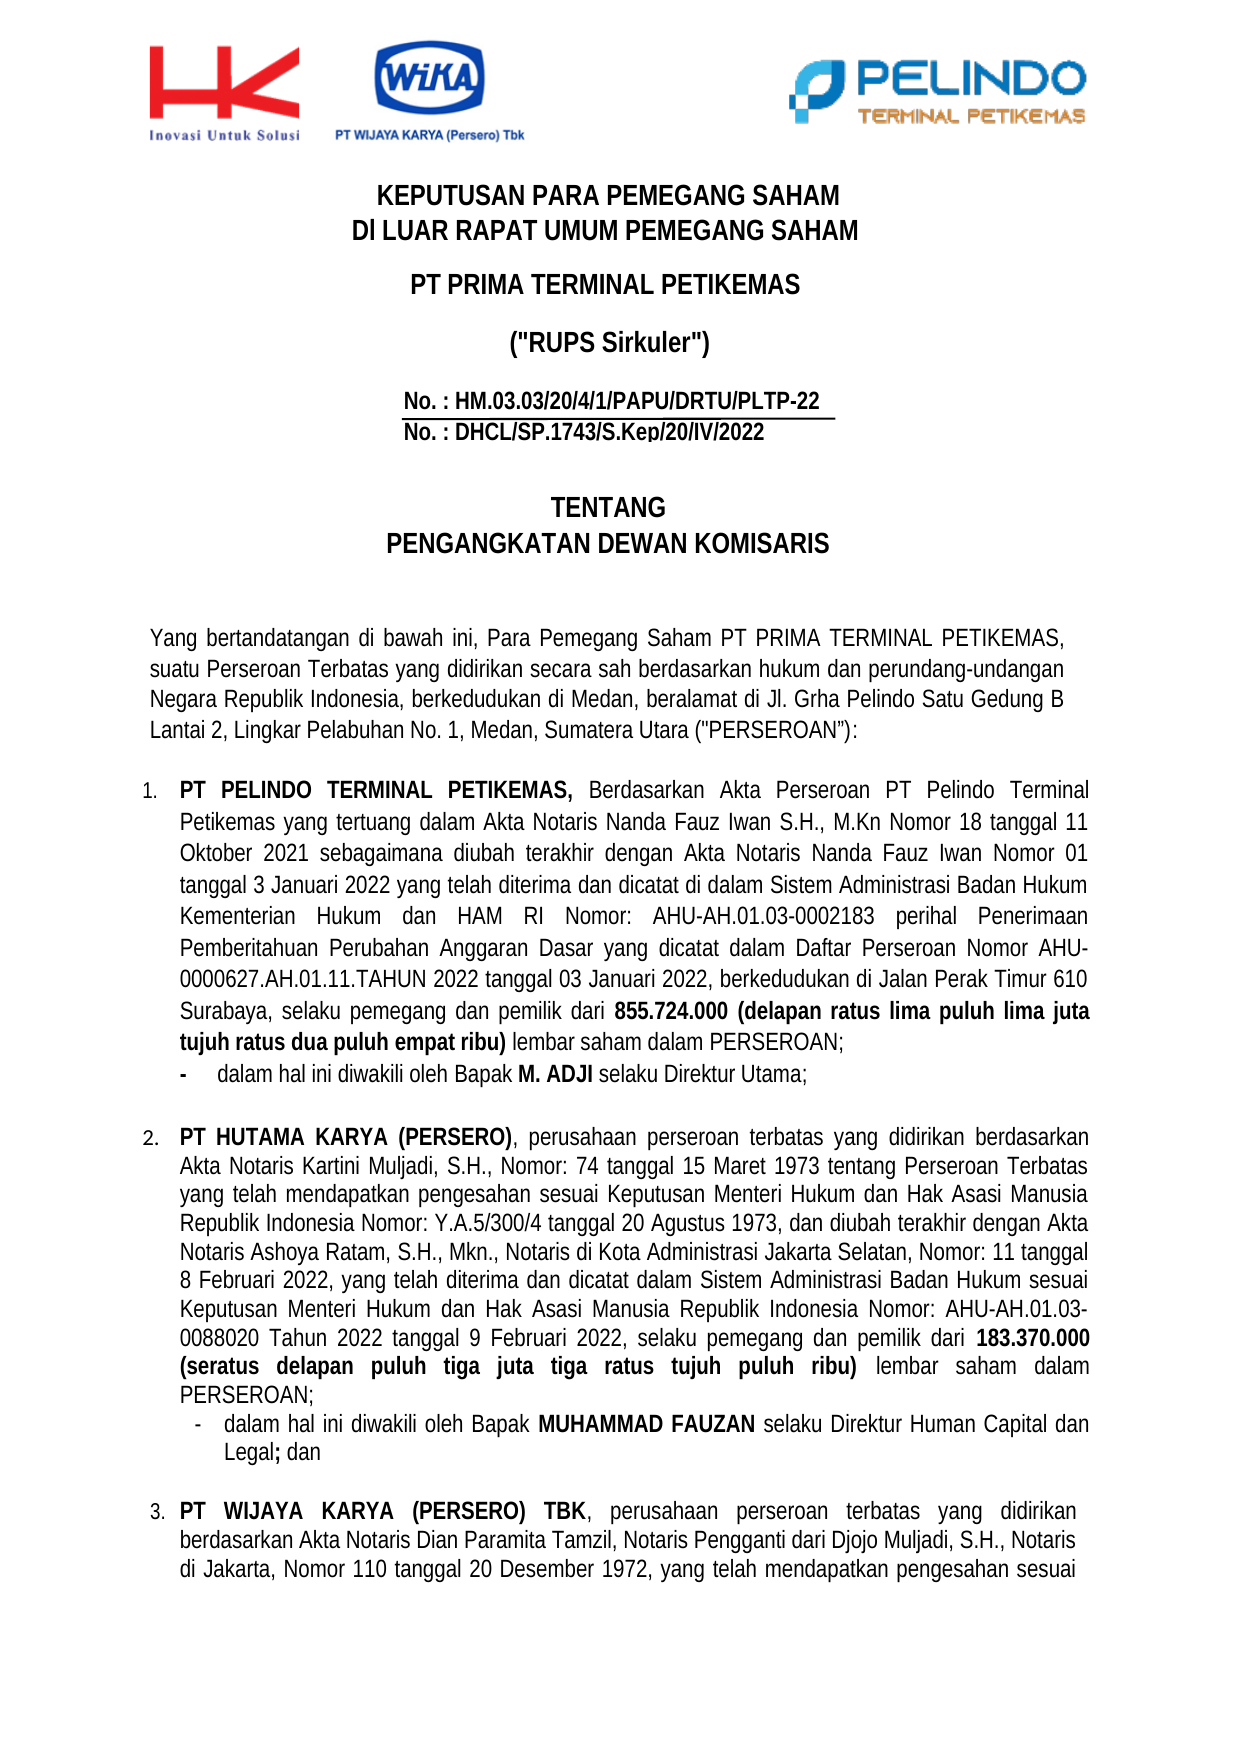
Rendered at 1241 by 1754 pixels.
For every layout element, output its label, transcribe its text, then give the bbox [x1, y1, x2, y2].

text PENGANGKATAN DEWAN KOMISARIS [149, 526, 1067, 560]
picture [766, 43, 1110, 141]
list dalam hal ini diwakili oleh Bapak MUHAMMAD FAUZAN selaku Direktur Human Capital dan Legal; dan [194, 1408, 1090, 1466]
list PT HUTAMA KARYA (PERSERO), perusahaan perseroan terbatas yang didirikan berdasarkan Akta Notaris Kartini Muljadi, S.H., Nomor: 74 tanggal 15 Maret 1973 tentang Perseroan Terbatas yang telah mendapatkan pengesahan sesuai Keputusan Menteri Hukum dan Hak Asasi Manusia Republik Indonesia Nomor: Y.A.5/300/4 tanggal 20 Agustus 1973, dan diubah terakhir dengan Akta Notaris Ashoya Ratam, S.H., Mkn., Notaris di Kota Administrasi Jakarta Selatan, Nomor: 11 tanggal 8 Februari 2022, yang telah diterima dan dicatat dalam Sistem Administrasi Badan Hukum sesuai Keputusan Menteri Hukum dan Hak Asasi Manusia Republik Indonesia Nomor: AHU-AH.01.03-0088020 Tahun 2022 tanggal 9 Februari 2022, selaku pemegang dan pemilik dari 183.370.000 (seratus delapan puluh tiga juta tiga ratus tujuh puluh ribu) lembar saham dalam PERSEROAN; [142, 1122, 1090, 1408]
text TENTANG [150, 490, 1067, 524]
list dalam hal ini diwakili oleh Bapak M. ADJI selaku Direktur Utama; [179, 1059, 1090, 1087]
text ("RUPS Sirkuler") [164, 326, 1049, 359]
picture [314, 31, 543, 154]
text PT PRIMA TERMINAL PETIKEMAS [343, 271, 867, 301]
picture [149, 38, 300, 151]
text Dl LUAR RAPAT UMUM PEMEGANG SAHAM [343, 216, 867, 246]
list PT PELINDO TERMINAL PETIKEMAS, Berdasarkan Akta Perseroan PT Pelindo Terminal Petikemas yang tertuang dalam Akta Notaris Nanda Fauz Iwan S.H., M.Kn Nomor 18 tanggal 11 Oktober 2021 sebagaimana diubah terakhir dengan Akta Notaris Nanda Fauz Iwan Nomor 01 tanggal 3 Januari 2022 yang telah diterima dan dicatat di dalam Sistem Administrasi Badan Hukum Kementerian Hukum dan HAM RI Nomor: AHU-AH.01.03-0002183 perihal Penerimaan Pemberitahuan Perubahan Anggaran Dasar yang dicatat dalam Daftar Perseroan Nomor AHU-0000627.AH.01.11.TAHUN 2022 tanggal 03 Januari 2022, berkedudukan di Jalan Perak Timur 610 Surabaya, selaku pemegang dan pemilik dari 855.724.000 (delapan ratus lima puluh lima juta tujuh ratus dua puluh empat ribu) lembar saham dalam PERSEROAN; [142, 776, 1090, 1056]
text KEPUTUSAN PARA PEMEGANG SAHAM [343, 181, 873, 211]
text Yang bertandatangan di bawah ini, Para Pemegang Saham PT PRIMA TERMINAL PETIKEMAS, suatu Perseroan Terbatas yang didirikan secara sah berdasarkan hukum dan perundang-undangan Negara Republik Indonesia, berkedudukan di Medan, beralamat di Jl. Grha Pelindo Satu Gedung B Lantai 2, Lingkar Pelabuhan No. 1, Medan, Sumatera Utara ("PERSEROAN”): [149, 623, 1067, 744]
